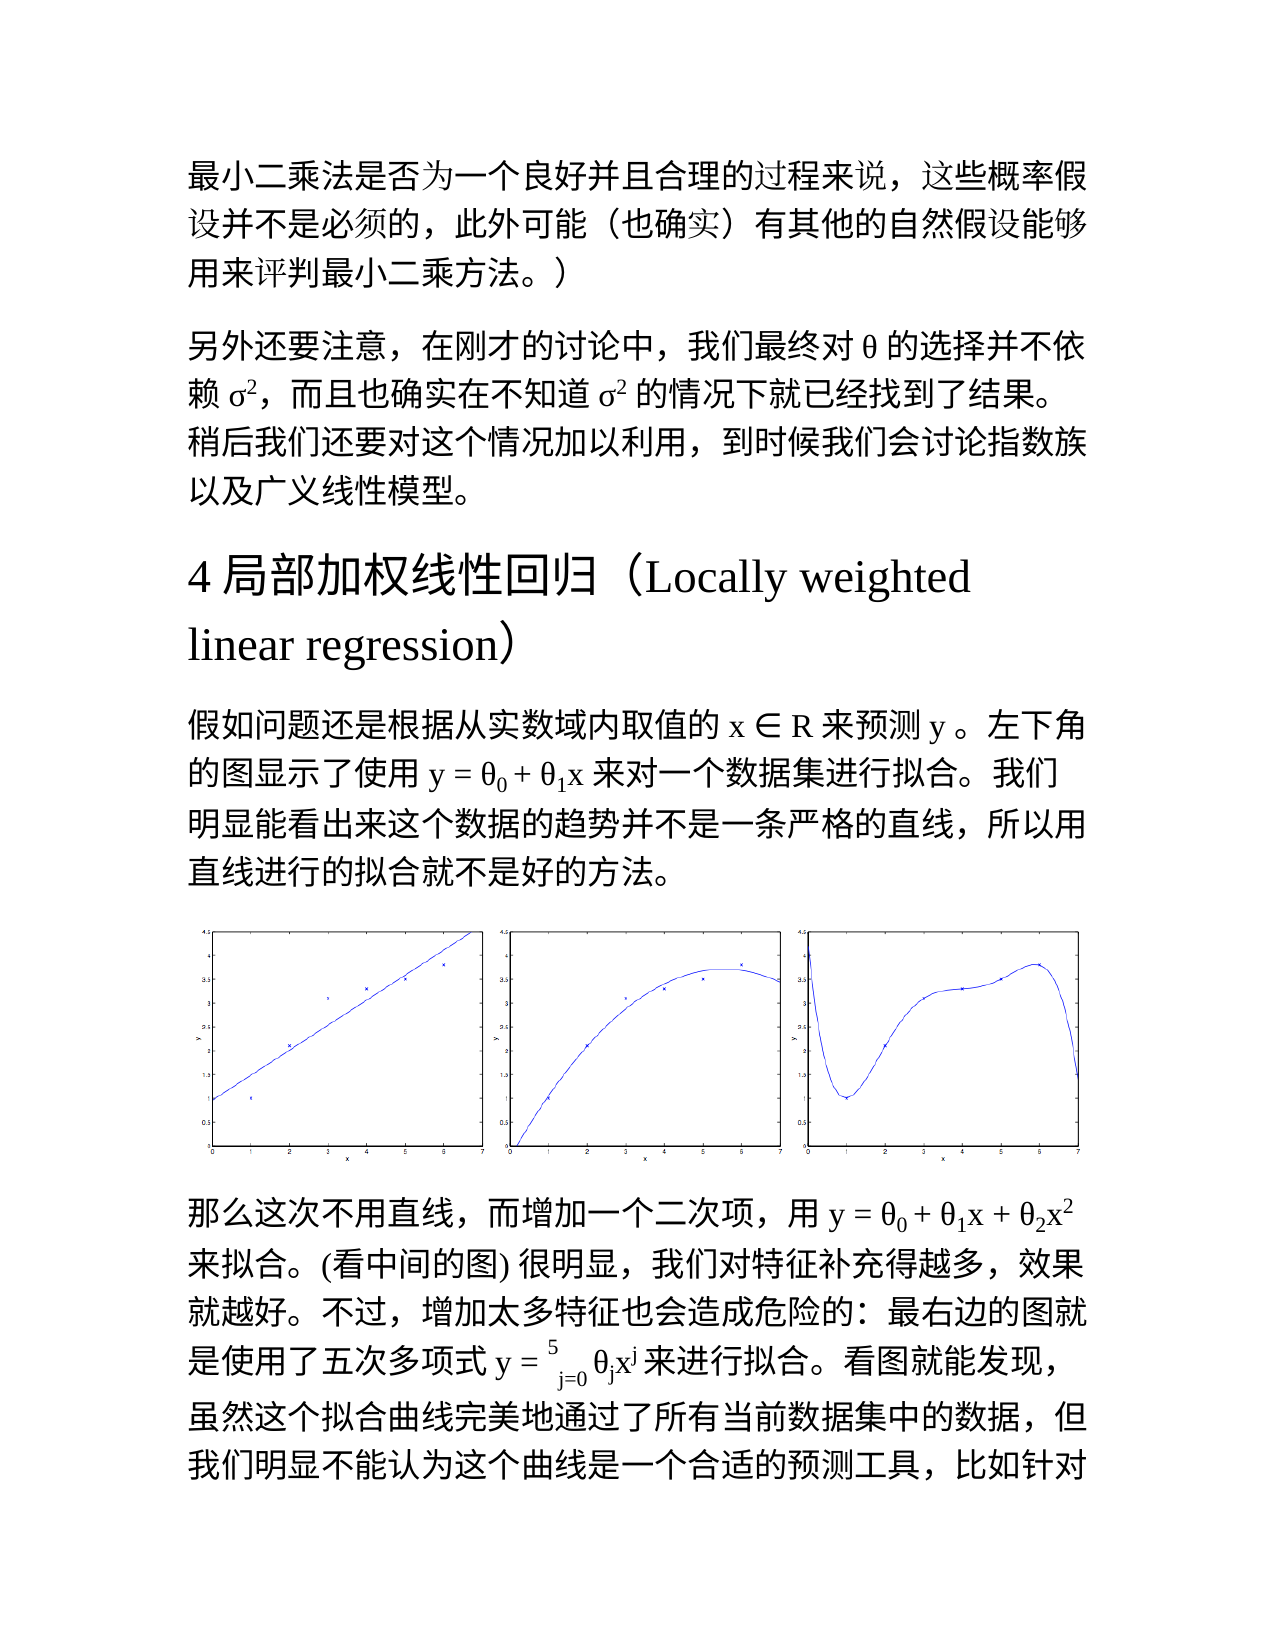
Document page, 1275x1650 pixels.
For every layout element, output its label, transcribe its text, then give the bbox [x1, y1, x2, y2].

text 4 局部加权线性回归（Locally weighted linear regression） [187, 538, 1087, 673]
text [187, 150, 1087, 295]
text 假如问题还是根据从实数域内取值的 x ∈ R 来预测 y 。左下角的图显示了使用 y = θ0 + θ1x 来对一个数据集进行拟合。我们明显能看出来这个数据的趋势并不是一条严格的直线，所以用直线进行的拟合就不是好的方法。 [187, 698, 1087, 894]
text 另外还要注意，在刚才的讨论中，我们最终对 θ 的选择并不依赖 σ2，而且也确实在不知道 σ2 的情况下就已经找到了结果。稍后我们还要对这个情况加以利用，到时候我们会讨论指数族以及广义线性模型。 [187, 320, 1087, 513]
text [187, 1187, 1087, 1487]
picture [187, 919, 1088, 1162]
